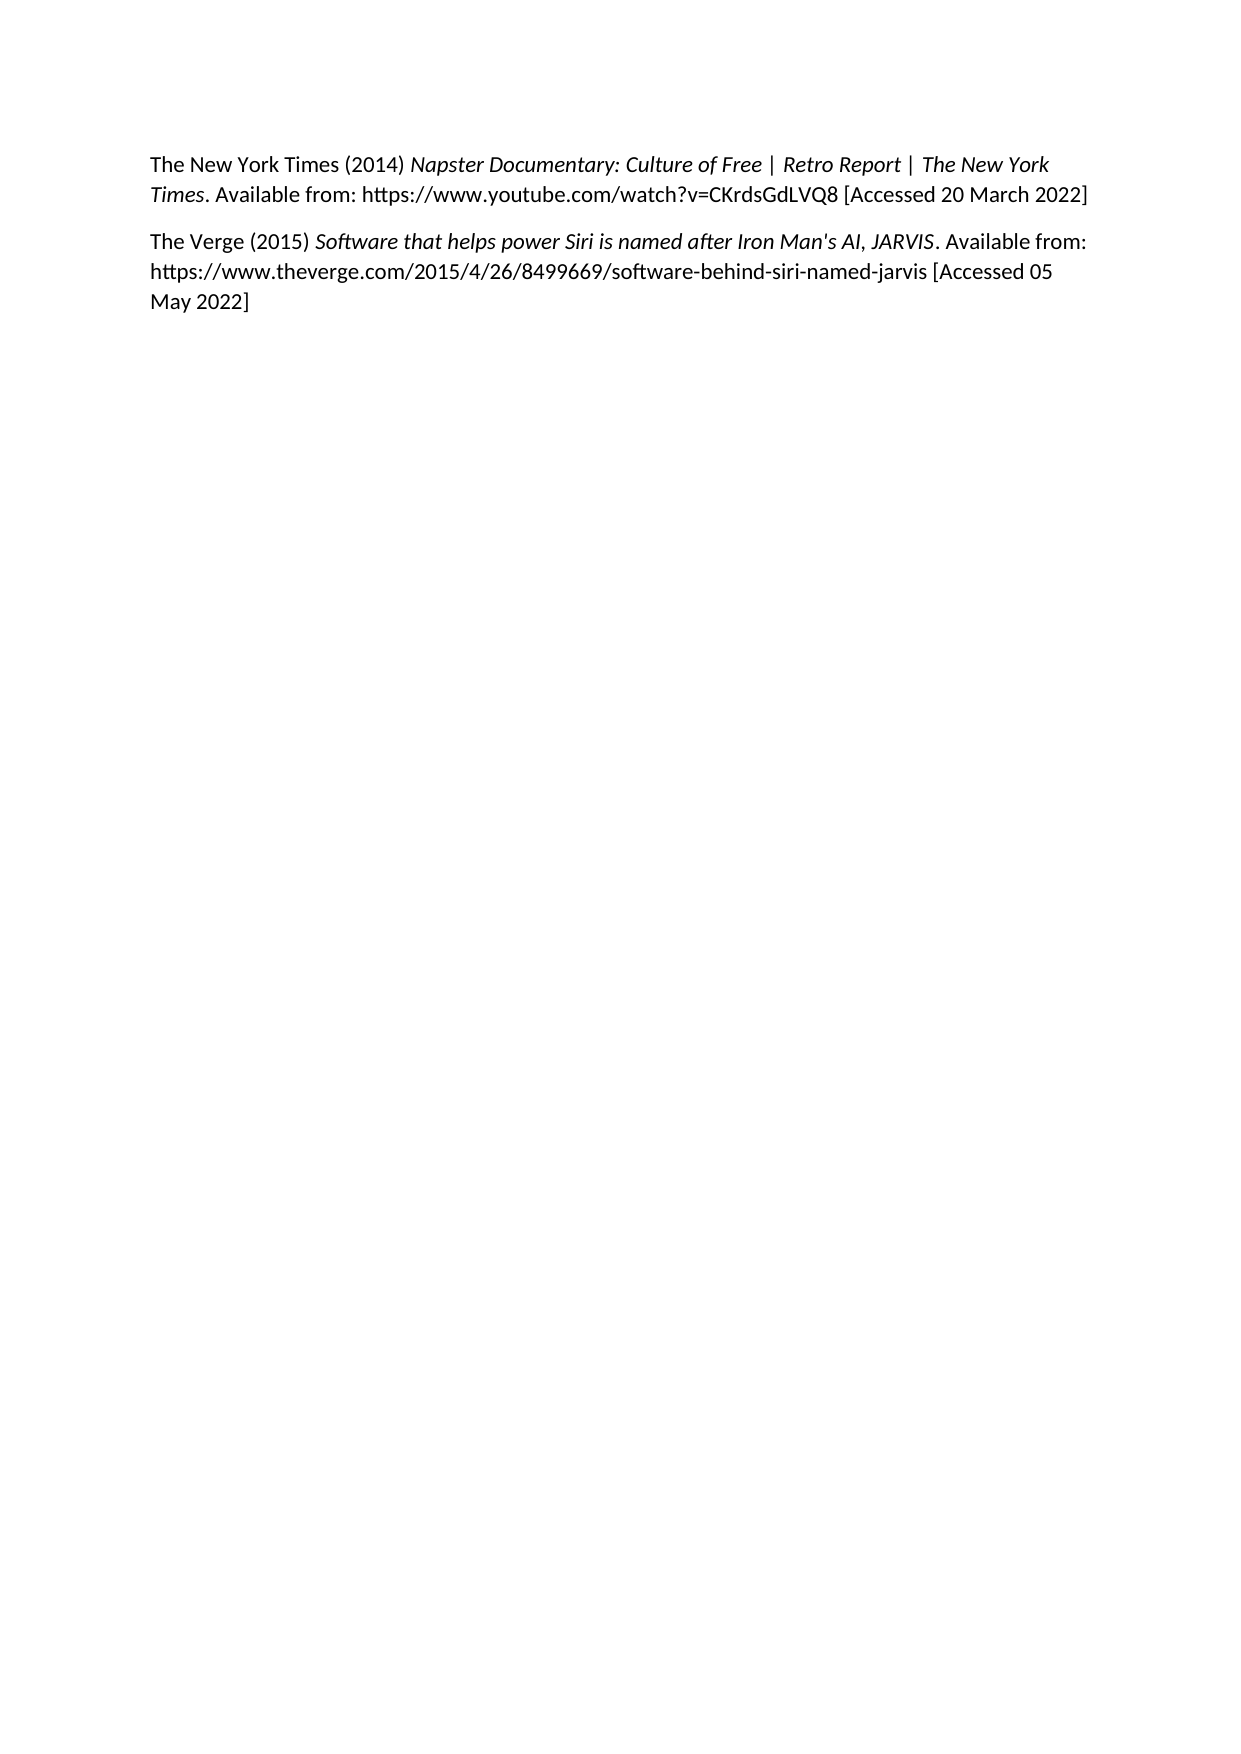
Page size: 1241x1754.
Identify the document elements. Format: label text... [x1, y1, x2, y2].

text The New York Times (2014) Napster Documentary: Culture of Free | Retro Report | The New York Times. Available from: https://www.youtube.com/watch?v=CKrdsGdLVQ8 [Accessed 20 March 2022] [150, 150, 1090, 208]
text The Verge (2015) Software that helps power Siri is named after Iron Man's AI, JARVIS. Available from: https://www.theverge.com/2015/4/26/8499669/software-behind-siri-named-jarvis [Accessed 05 May 2022] [150, 227, 1090, 316]
